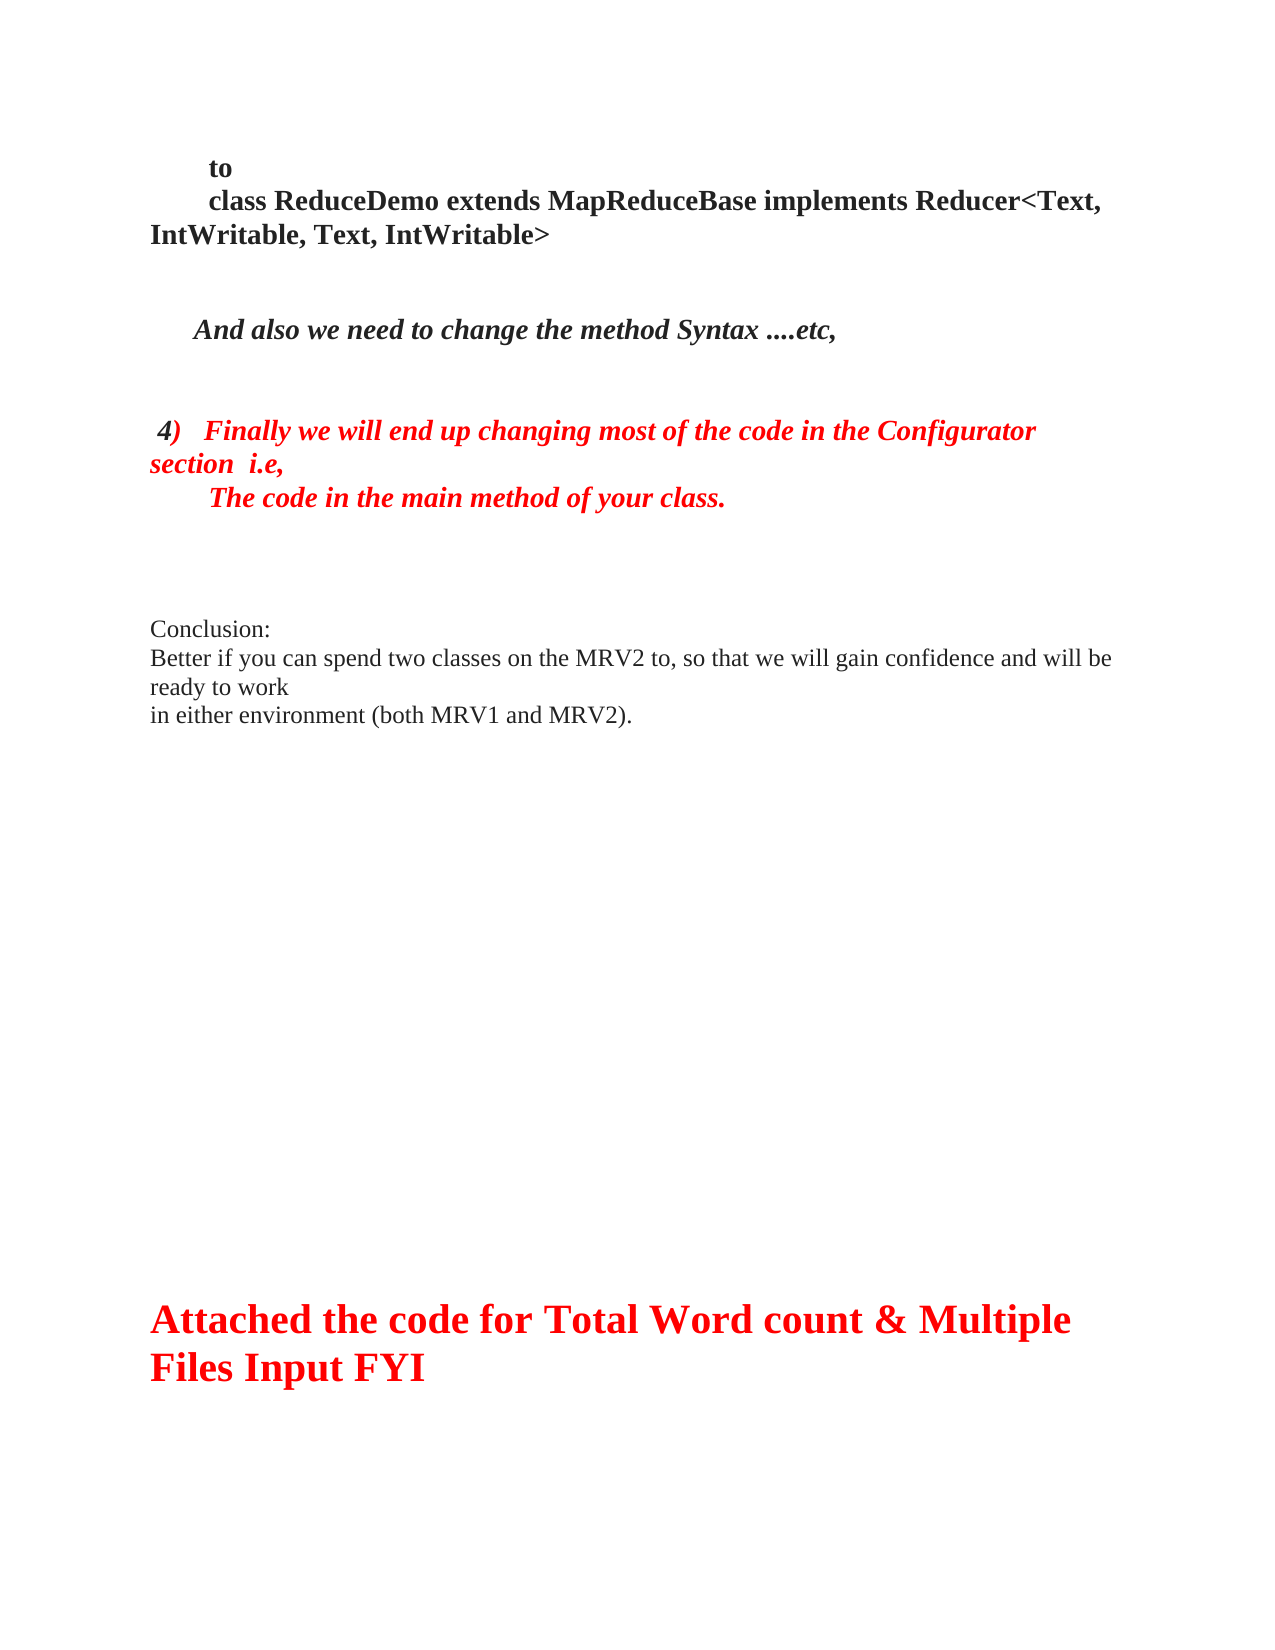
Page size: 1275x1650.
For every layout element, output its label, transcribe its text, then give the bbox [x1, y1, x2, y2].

text in either environment (both MRV1 and MRV2). [150, 700, 1125, 729]
text The code in the main method of your class. [150, 480, 1125, 513]
text Conclusion: [150, 614, 1125, 643]
text 4) Finally we will end up changing most of the code in the Configurator section i.e, [150, 413, 1125, 480]
text Better if you can spend two classes on the MRV2 to, so that we will gain confidence and will be ready to work [150, 643, 1125, 700]
text Attached the code for Total Word count & Multiple Files Input FYI [150, 1294, 1125, 1390]
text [150, 150, 1125, 279]
text And also we need to change the method Syntax ....etc, [150, 312, 1125, 346]
